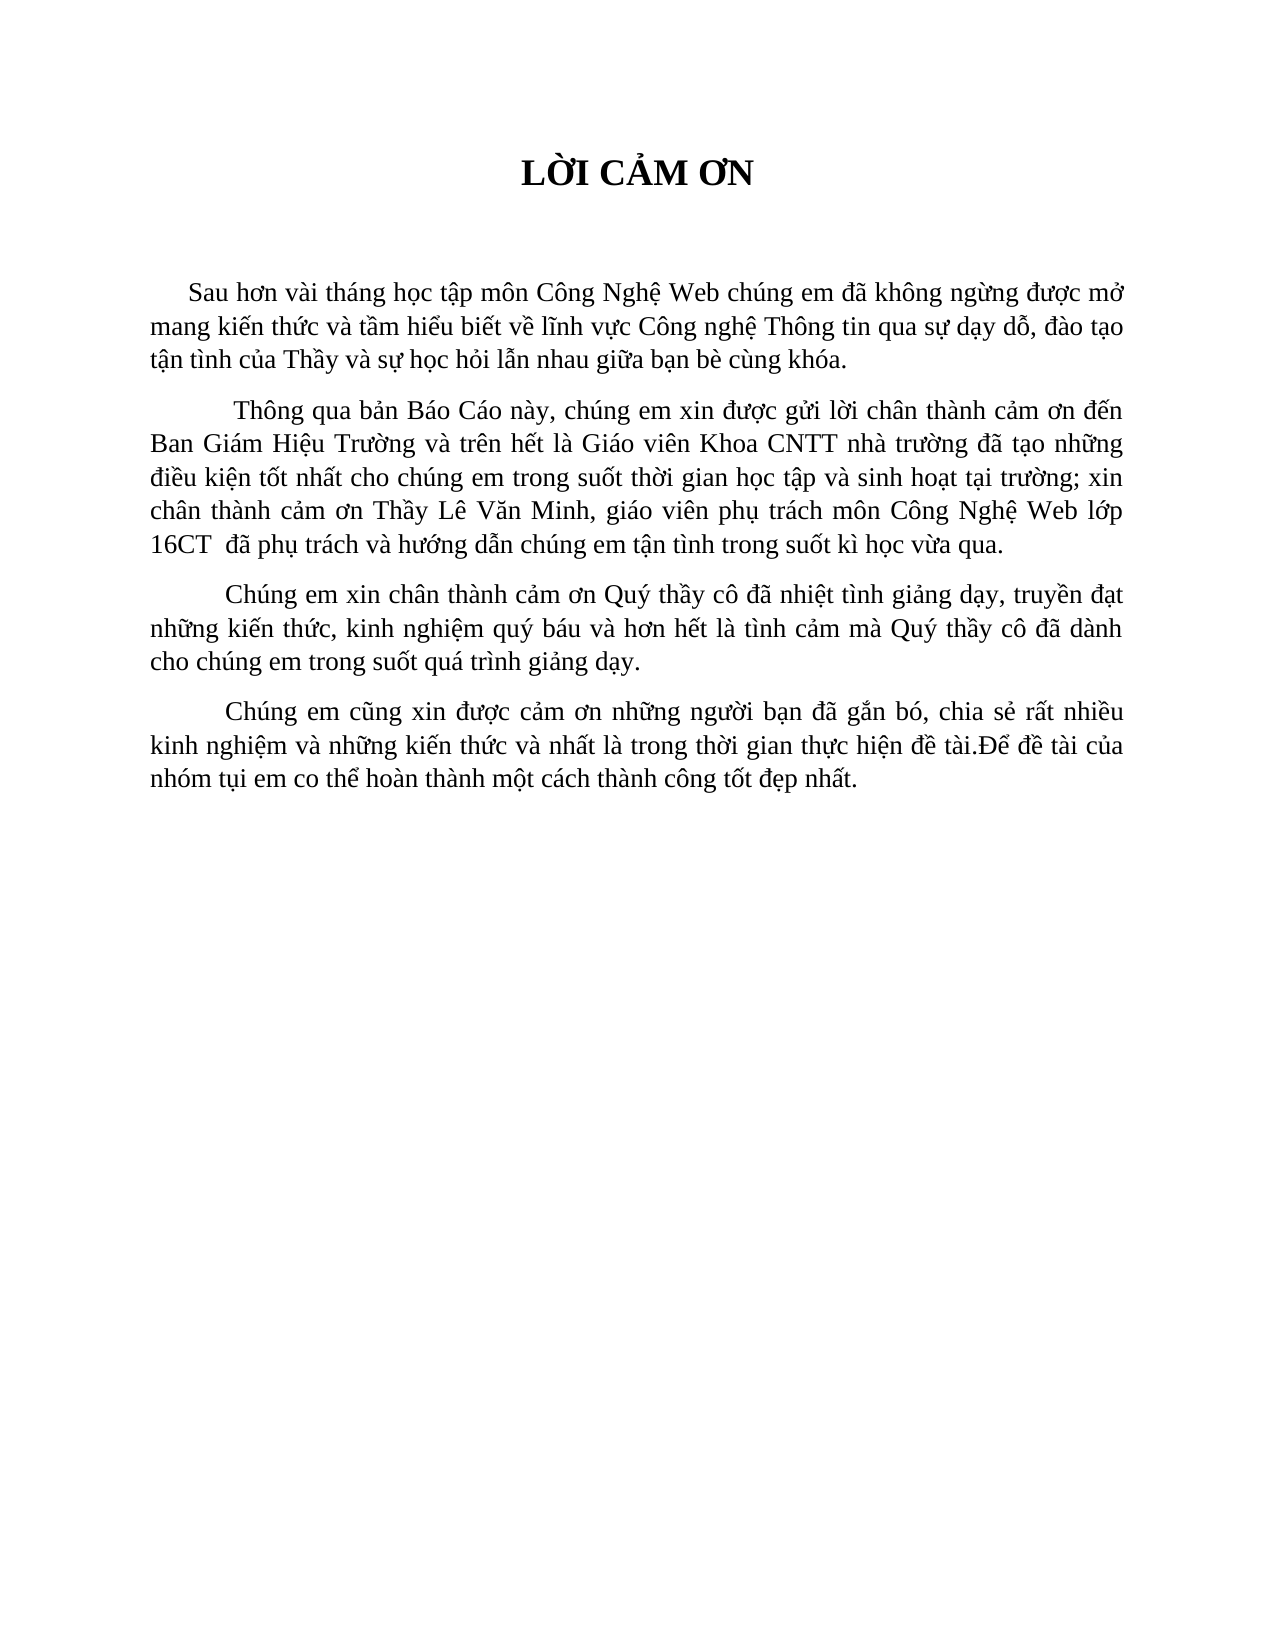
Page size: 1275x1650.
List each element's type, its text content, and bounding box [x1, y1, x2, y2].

text Thông qua bản Báo Cáo này, chúng em xin được gửi lời chân thành cảm ơn đến Ban Giám Hiệu Trường và trên hết là Giáo viên Khoa CNTT nhà trường đã tạo những điều kiện tốt nhất cho chúng em trong suốt thời gian học tập và sinh hoạt tại trường; xin chân thành cảm ơn Thầy Lê Văn Minh, giáo viên phụ trách môn Công Nghệ Web lớp 16CT đã phụ trách và hướng dẫn chúng em tận tình trong suốt kì học vừa qua. [150, 394, 1125, 559]
text LỜI CẢM ƠN [150, 150, 1125, 193]
text Chúng em xin chân thành cảm ơn Quý thầy cô đã nhiệt tình giảng dạy, truyền đạt những kiến thức, kinh nghiệm quý báu và hơn hết là tình cảm mà Quý thầy cô đã dành cho chúng em trong suốt quá trình giảng dạy. [150, 578, 1125, 676]
text Chúng em cũng xin được cảm ơn những người bạn đã gắn bó, chia sẻ rất nhiều kinh nghiệm và những kiến thức và nhất là trong thời gian thực hiện đề tài.Để đề tài của nhóm tụi em co thể hoàn thành một cách thành công tốt đẹp nhất. [150, 695, 1125, 794]
text Sau hơn vài tháng học tập môn Công Nghệ Web chúng em đã không ngừng được mở mang kiến thức và tầm hiểu biết về lĩnh vực Công nghệ Thông tin qua sự dạy dỗ, đào tạo tận tình của Thầy và sự học hỏi lẫn nhau giữa bạn bè cùng khóa. [150, 276, 1125, 375]
